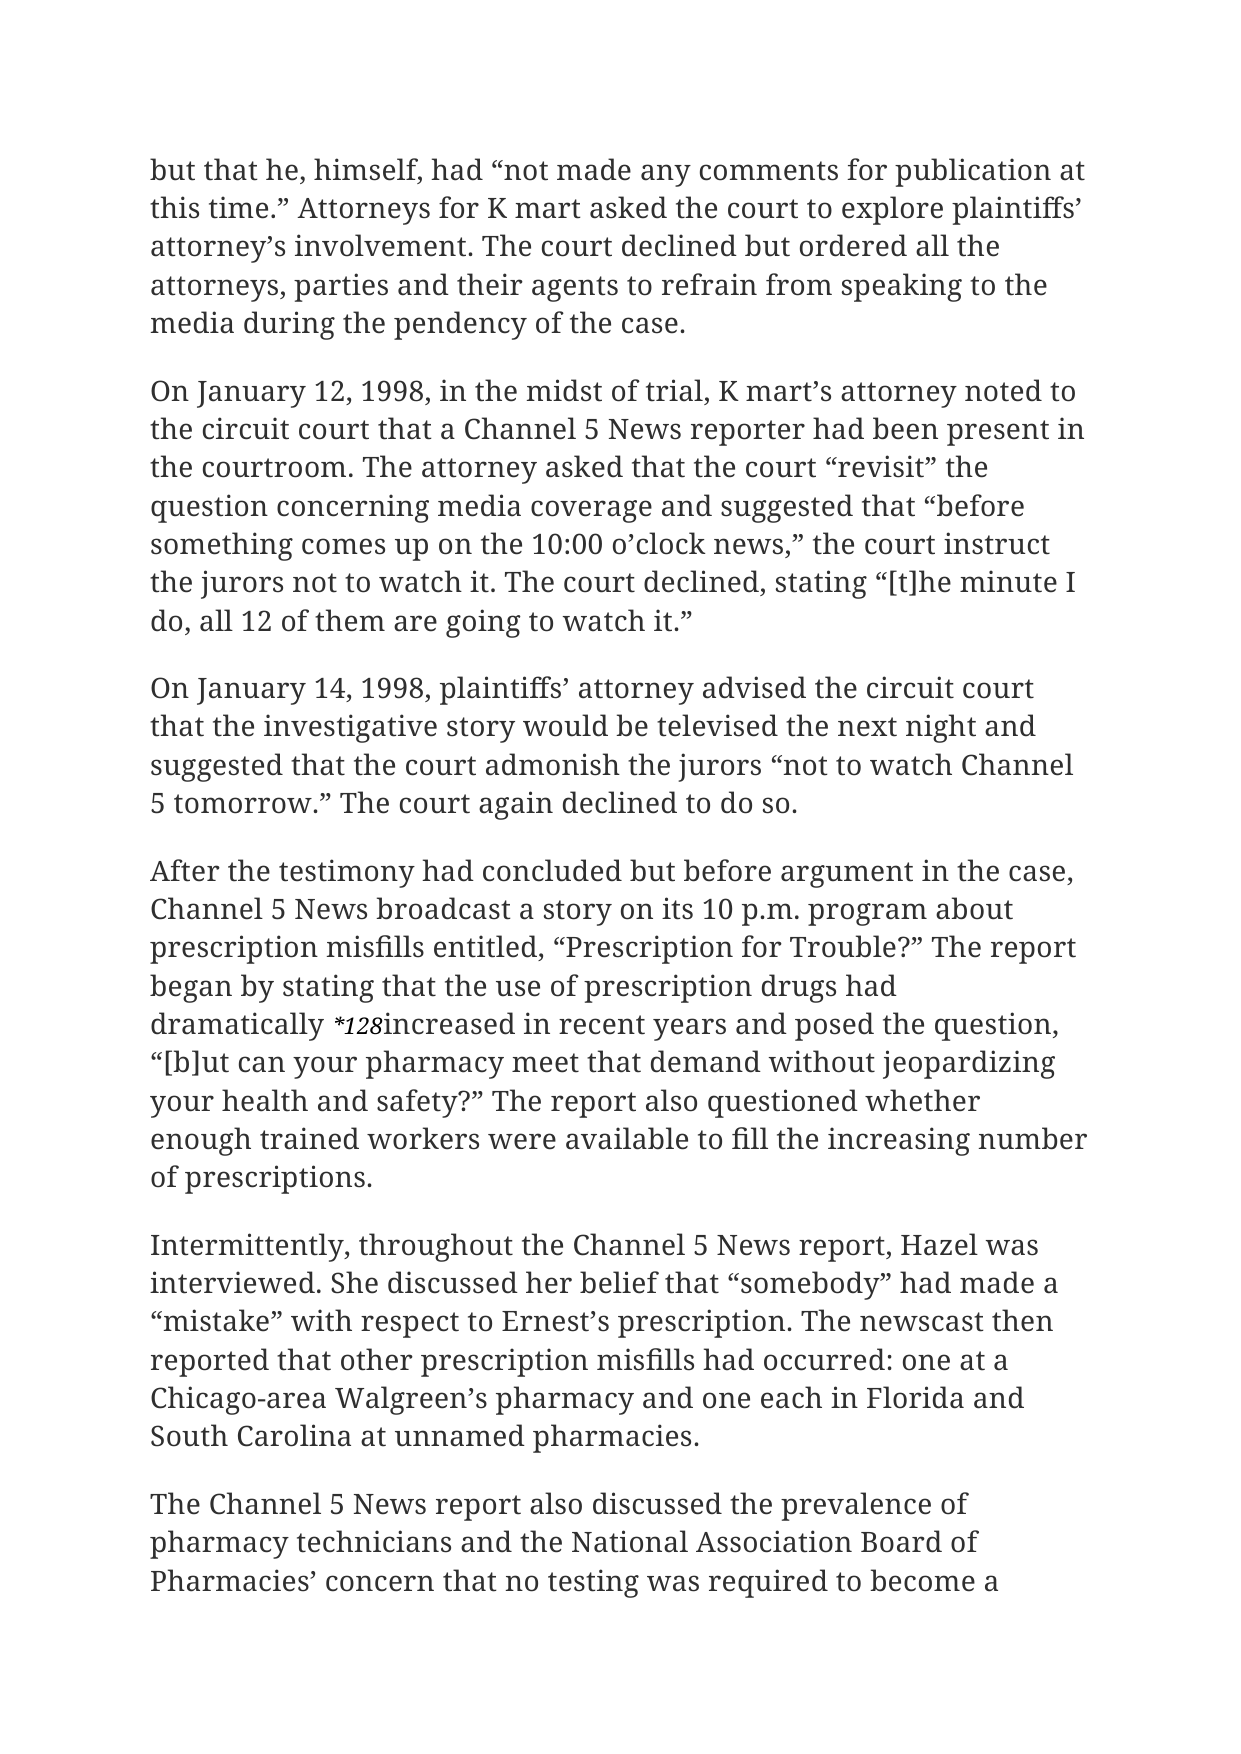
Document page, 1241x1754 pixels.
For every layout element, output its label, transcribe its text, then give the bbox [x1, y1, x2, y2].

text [150, 1484, 1090, 1599]
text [150, 150, 1090, 342]
text After the testimony had concluded but before argument in the case, Channel 5 News broadcast a story on its 10 p.m. program about prescription misfills entitled, “Prescription for Trouble?” The report began by stating that the use of prescription drugs had dramatically *128increased in recent years and posed the question, “[b]ut can your pharmacy meet that demand without jeopardizing your health and safety?” The report also questioned whether enough trained workers were available to fill the increasing number of prescriptions. [150, 851, 1090, 1196]
text On January 14, 1998, plaintiffs’ attorney advised the circuit court that the investigative story would be televised the next night and suggested that the court admonish the jurors “not to watch Channel 5 tomorrow.” The court again declined to do so. [150, 668, 1090, 822]
text Intermittently, throughout the Channel 5 News report, Hazel was interviewed. She discussed her belief that “somebody” had made a “mistake” with respect to Ernest’s prescription. The newscast then reported that other prescription misfills had occurred: one at a Chicago-area Walgreen’s pharmacy and one each in Florida and South Carolina at unnamed pharmacies. [150, 1225, 1090, 1455]
text On January 12, 1998, in the midst of trial, K mart’s attorney noted to the circuit court that a Channel 5 News reporter had been present in the courtroom. The attorney asked that the court “revisit” the question concerning media coverage and suggested that “before something comes up on the 10:00 o’clock news,” the court instruct the jurors not to watch it. The court declined, stating “[t]he minute I do, all 12 of them are going to watch it.” [150, 371, 1090, 639]
